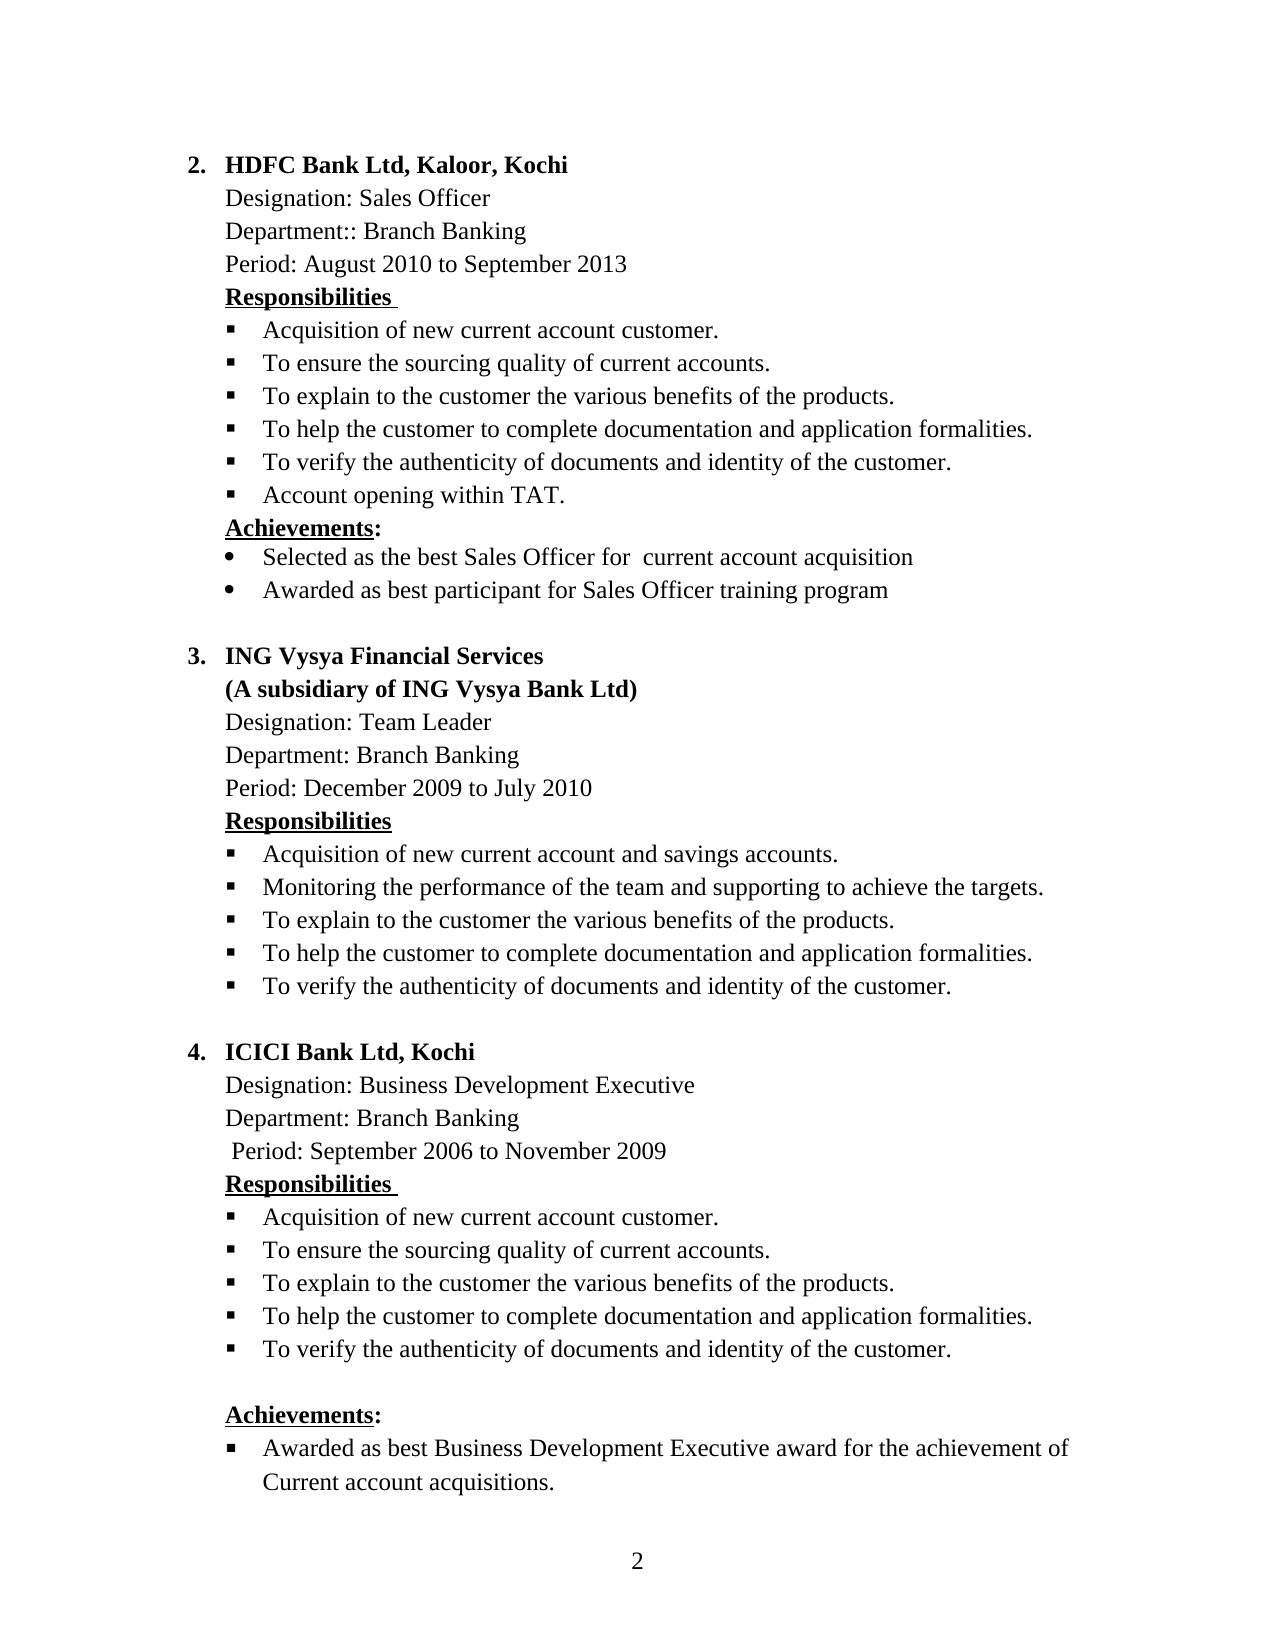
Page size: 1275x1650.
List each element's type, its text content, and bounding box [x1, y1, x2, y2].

list Awarded as best participant for Sales Officer training program [225, 575, 1087, 604]
text Period: September 2006 to November 2009 [187, 1136, 1087, 1165]
list Period: December 2009 to July 2010 [225, 773, 1087, 802]
list To explain to the customer the various benefits of the products. [225, 381, 1087, 410]
list To help the customer to complete documentation and application formalities. [225, 938, 1087, 967]
text Department:: Branch Banking [225, 216, 1087, 245]
text (A subsidiary of ING Vysya Bank Ltd) [225, 674, 1087, 703]
text Period: August 2010 to September 2013 [225, 249, 1087, 278]
list Awarded as best Business Development Executive award for the achievement of Current account acquisitions. [225, 1433, 1087, 1495]
list To explain to the customer the various benefits of the products. [225, 905, 1087, 934]
list Designation: Team Leader [225, 707, 1087, 736]
list Selected as the best Sales Officer for current account acquisition [225, 542, 1087, 571]
list To ensure the sourcing quality of current accounts. [225, 348, 1087, 377]
text Designation: Business Development Executive [187, 1070, 1087, 1099]
text Responsibilities [187, 1169, 1087, 1198]
text Department: Branch Banking [187, 1103, 1087, 1132]
text Responsibilities [225, 282, 1087, 311]
list Acquisition of new current account customer. [225, 315, 1087, 344]
list To verify the authenticity of documents and identity of the customer. [225, 447, 1087, 476]
list Department: Branch Banking [225, 740, 1087, 769]
list To verify the authenticity of documents and identity of the customer. [225, 971, 1087, 1000]
text Achievements: [225, 1401, 1087, 1429]
list Acquisition of new current account customer. [225, 1202, 1087, 1231]
list To help the customer to complete documentation and application formalities. [225, 1301, 1087, 1330]
list Account opening within TAT. [225, 480, 1087, 509]
list To help the customer to complete documentation and application formalities. [225, 414, 1087, 443]
list To verify the authenticity of documents and identity of the customer. [225, 1334, 1087, 1363]
list Responsibilities [225, 806, 1087, 835]
list HDFC Bank Ltd, Kaloor, Kochi [187, 150, 1087, 179]
text Achievements: [187, 513, 1087, 542]
text Designation: Sales Officer [225, 183, 1087, 212]
list Monitoring the performance of the team and supporting to achieve the targets. [225, 872, 1087, 901]
list To ensure the sourcing quality of current accounts. [225, 1235, 1087, 1264]
list To explain to the customer the various benefits of the products. [225, 1268, 1087, 1297]
list ING Vysya Financial Services [187, 641, 1087, 670]
list Acquisition of new current account and savings accounts. [225, 839, 1087, 868]
list ICICI Bank Ltd, Kochi [187, 1037, 1087, 1066]
